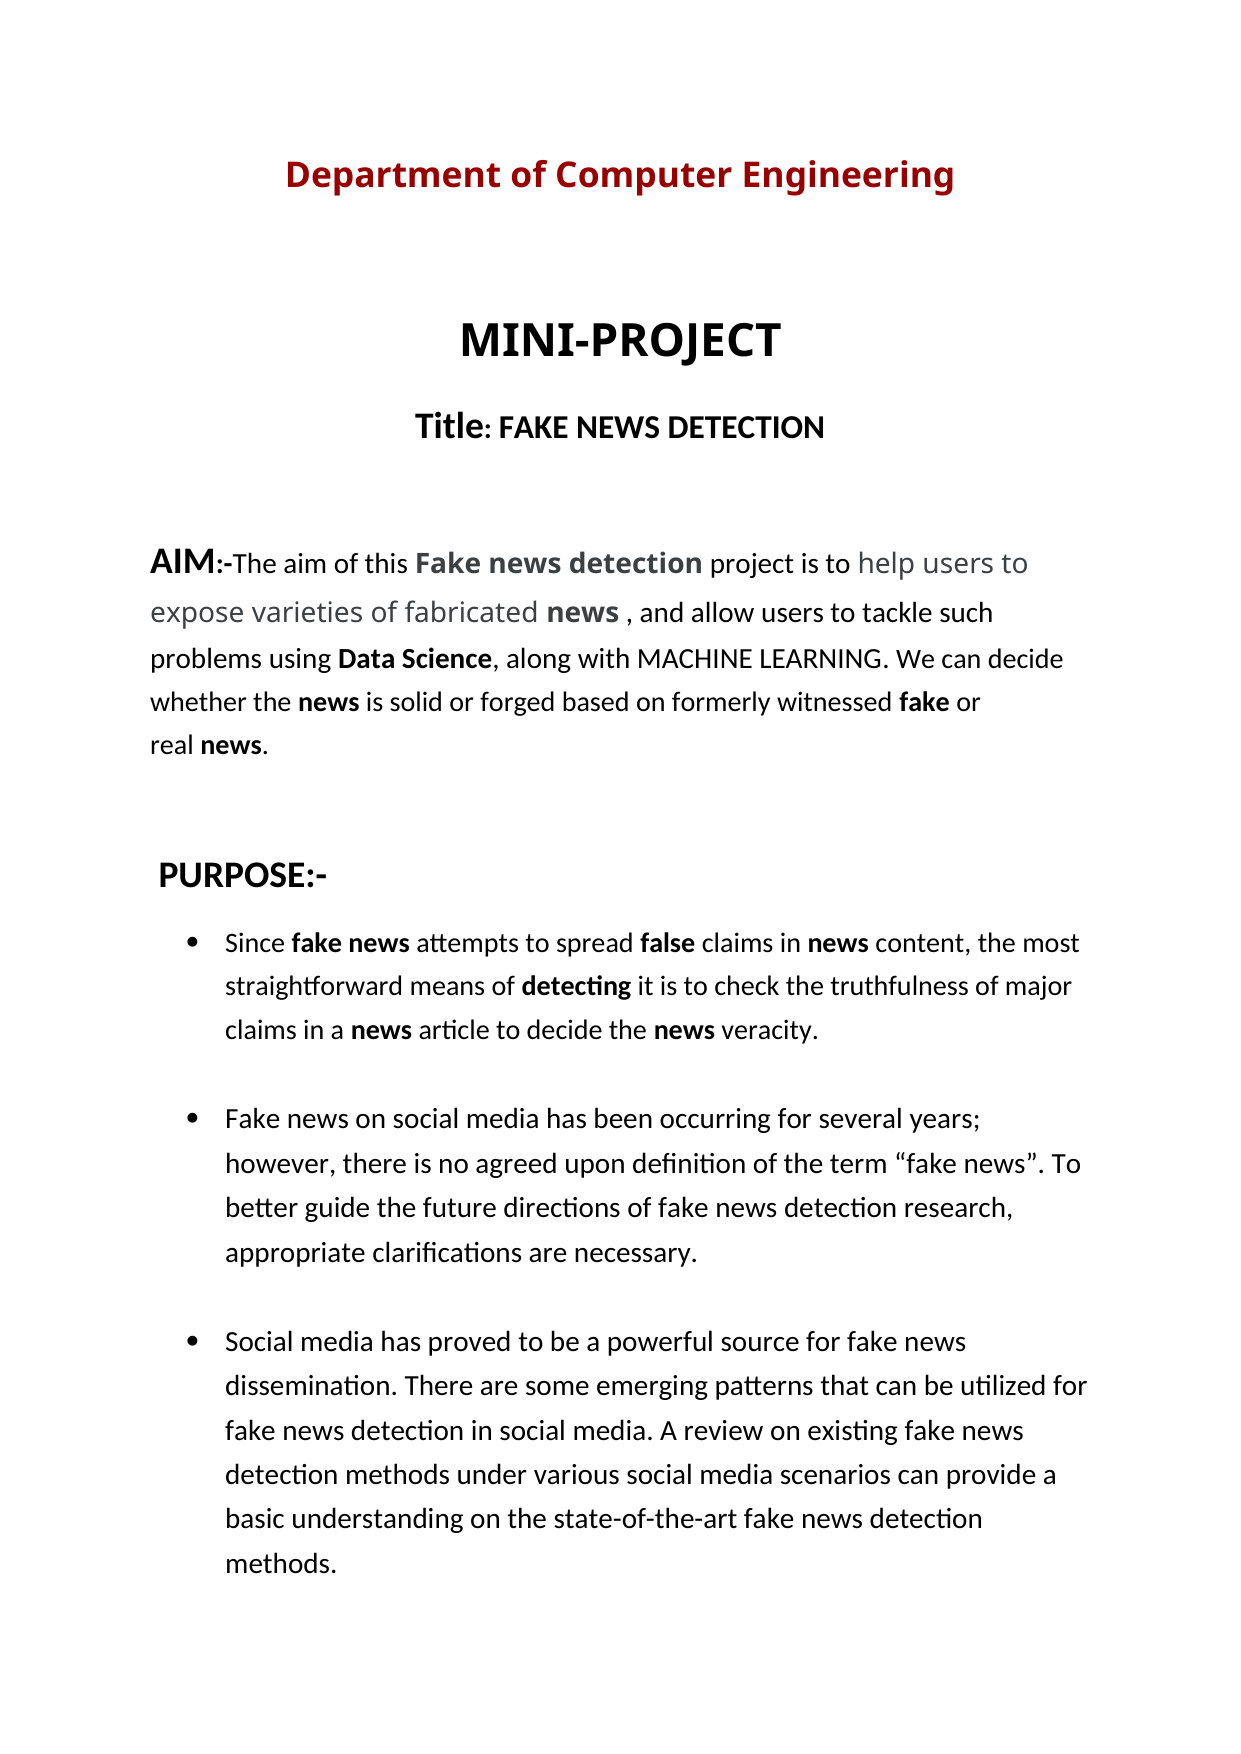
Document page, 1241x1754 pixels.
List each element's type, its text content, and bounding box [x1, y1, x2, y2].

text PURPOSE:- [150, 851, 1090, 897]
text AIM:-The aim of this Fake news detection project is to help users to expose varieties of fabricated news , and allow users to tackle such problems using Data Science, along with MACHINE LEARNING. We can decide whether the news is solid or forged based on formerly witnessed fake or real news. [150, 537, 1090, 761]
text MINI-PROJECT [150, 308, 1090, 370]
text Department of Computer Engineering [150, 150, 1090, 198]
list Since fake news attempts to spread false claims in news content, the most straightforward means of detecting it is to check the truthfulness of major claims in a news article to decide the news veracity. [187, 925, 1090, 1047]
list Fake news on social media has been occurring for several years; however, there is no agreed upon definition of the term “fake news”. To better guide the future directions of fake news detection research, appropriate clarifications are necessary. [187, 1100, 1090, 1269]
text Title: FAKE NEWS DETECTION [150, 402, 1090, 448]
list Social media has proved to be a powerful source for fake news dissemination. There are some emerging patterns that can be utilized for fake news detection in social media. A review on existing fake news detection methods under various social media scenarios can provide a basic understanding on the state-of-the-art fake news detection methods. [187, 1323, 1090, 1581]
